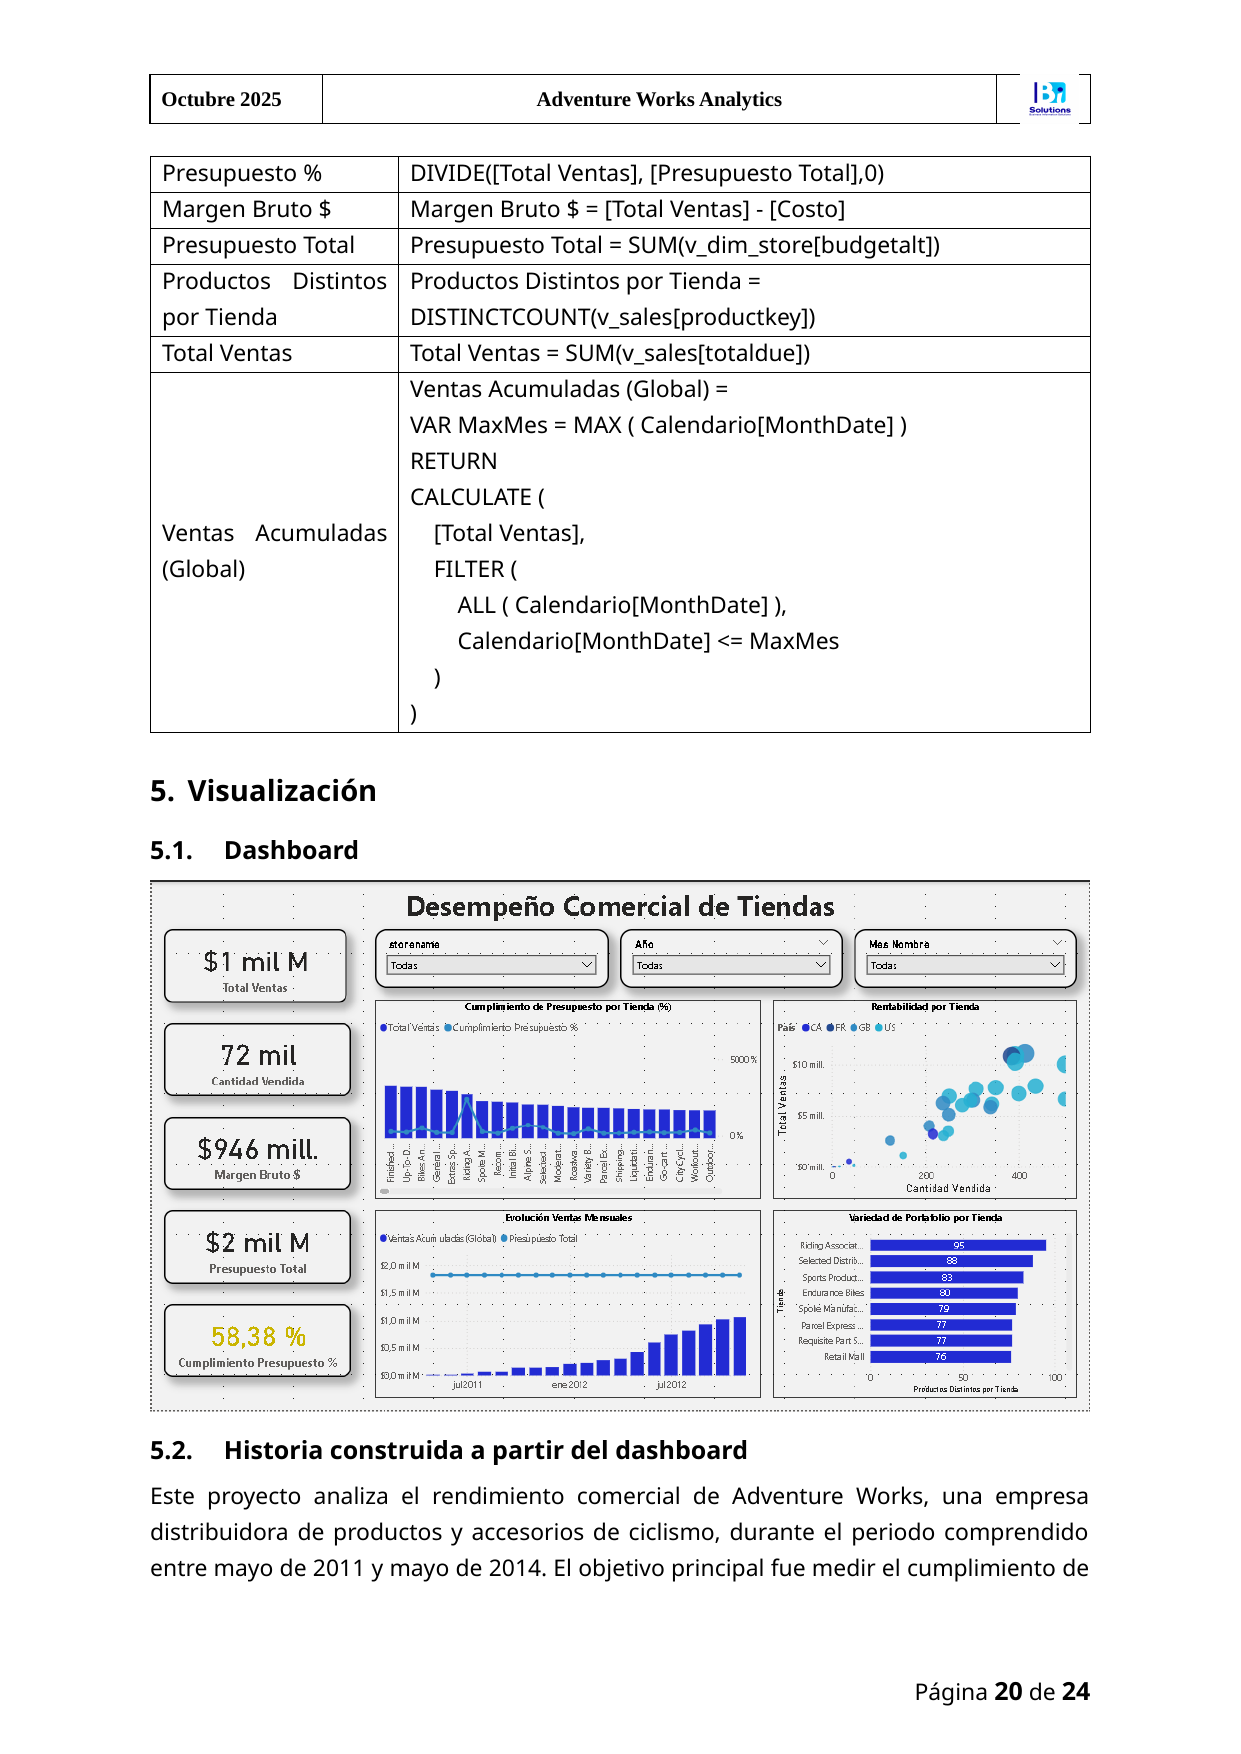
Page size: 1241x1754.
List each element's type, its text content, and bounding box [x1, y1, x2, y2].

picture [1020, 74, 1079, 124]
subtitle Dashboard [150, 833, 1090, 867]
table_cell Margen Bruto $ = [Total Ventas] - [Costo] [399, 193, 1090, 228]
table_cell Presupuesto Total = SUM(v_dim_store[budgetalt]) [399, 229, 1090, 264]
subtitle Visualización [150, 770, 1090, 810]
table_cell Total Ventas = SUM(v_sales[totaldue]) [399, 337, 1090, 372]
table_cell Ventas Acumuladas (Global) = VAR MaxMes = MAX ( Calendario[MonthDate] ) RETURN CALCULATE ( [Total Ventas], FILTER ( ALL ( Calendario[MonthDate] ), Calendario[MonthDate] <= MaxMes ) ) [399, 373, 1090, 732]
table_cell Total Ventas [151, 337, 398, 372]
subtitle Historia construida a partir del dashboard [150, 1433, 1090, 1467]
table_cell Productos Distintos por Tienda = DISTINCTCOUNT(v_sales[productkey]) [399, 265, 1090, 336]
picture [150, 880, 1090, 1412]
table_cell Presupuesto Total [151, 229, 398, 264]
table_cell Productos Distintos por Tienda [151, 265, 398, 336]
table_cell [399, 157, 1090, 192]
table_cell Ventas Acumuladas (Global) [151, 373, 398, 732]
table_cell Margen Bruto $ [151, 193, 398, 228]
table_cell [151, 157, 398, 192]
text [150, 1480, 1090, 1583]
